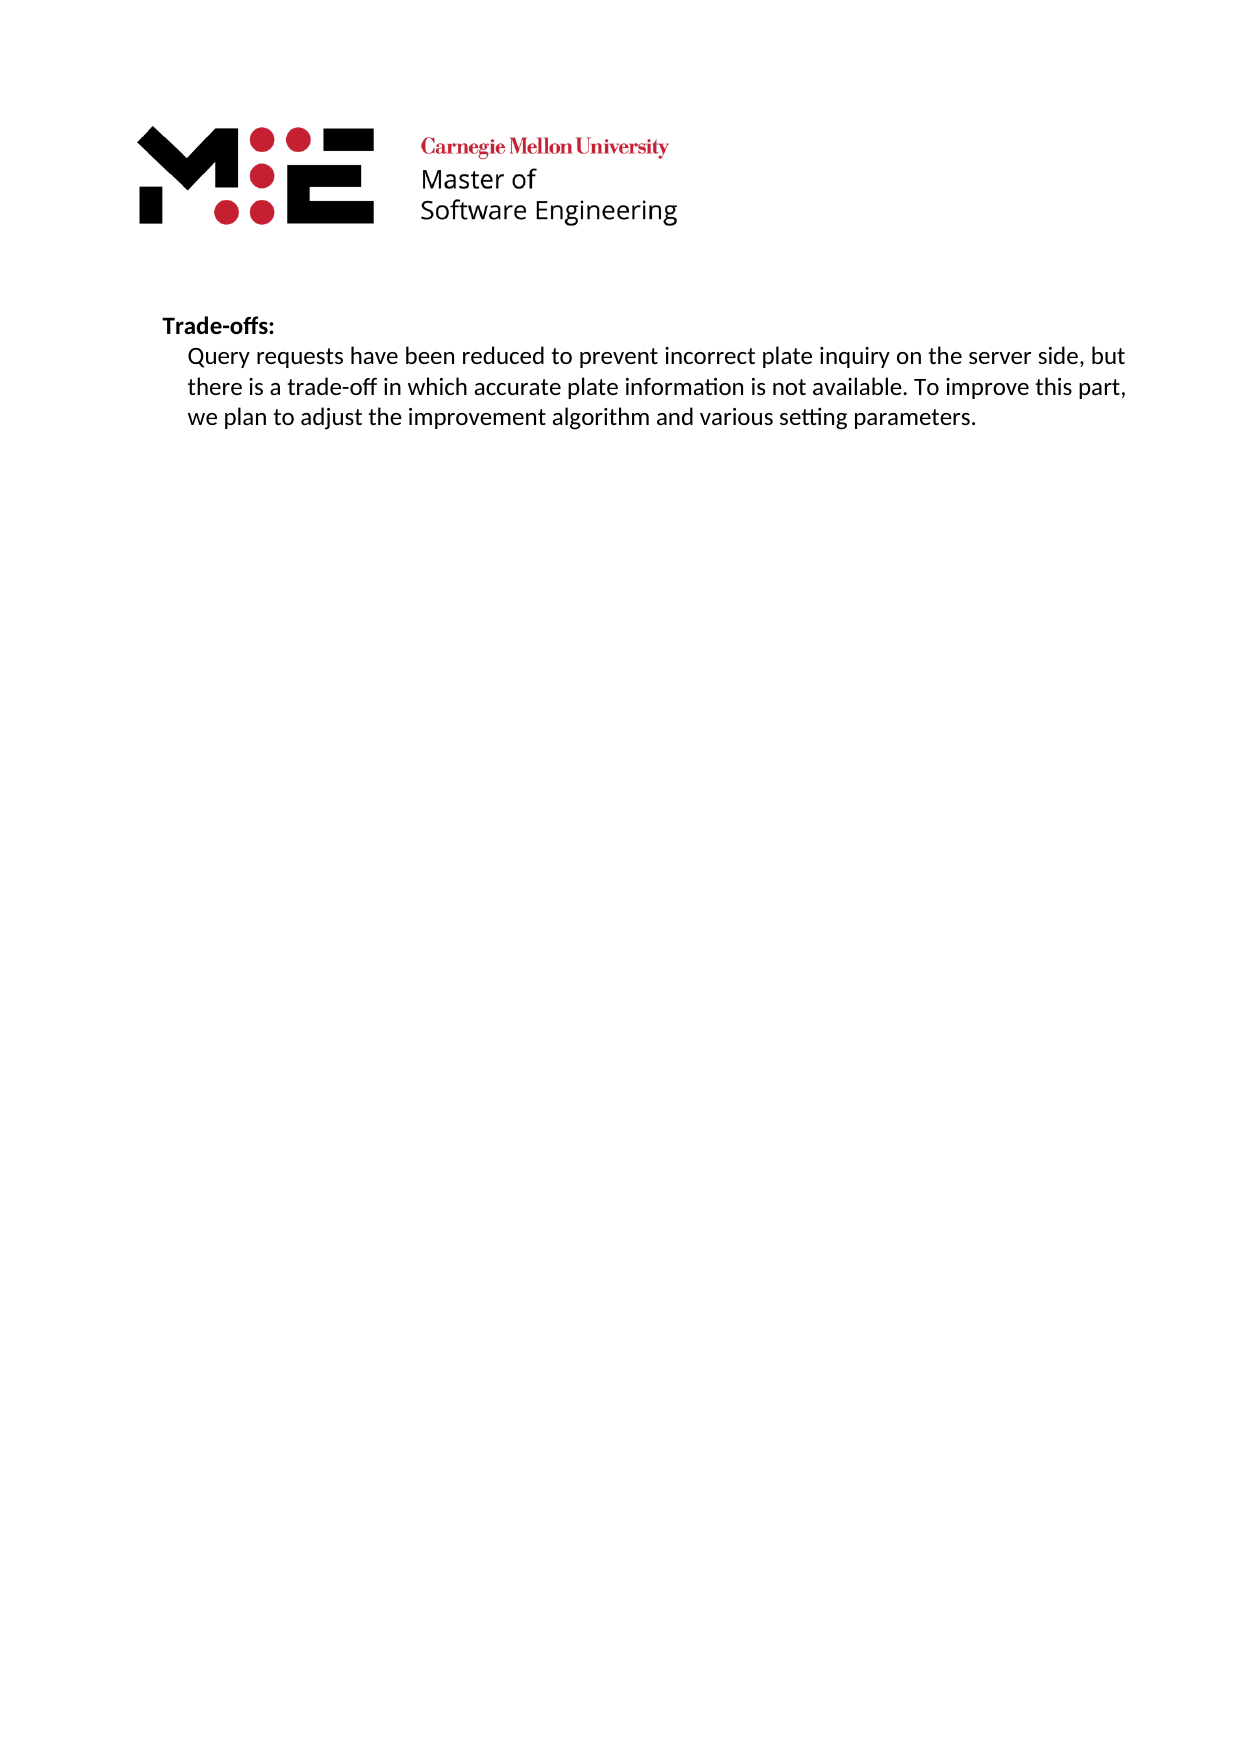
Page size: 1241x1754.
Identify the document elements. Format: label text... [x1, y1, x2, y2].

text Query requests have been reduced to prevent incorrect plate inquiry on the server side, but there is a trade-off in which accurate plate information is not available. To improve this part, we plan to adjust the improvement algorithm and various setting parameters. [187, 340, 1128, 432]
text Trade-offs: [162, 310, 1128, 340]
picture [112, 101, 699, 249]
